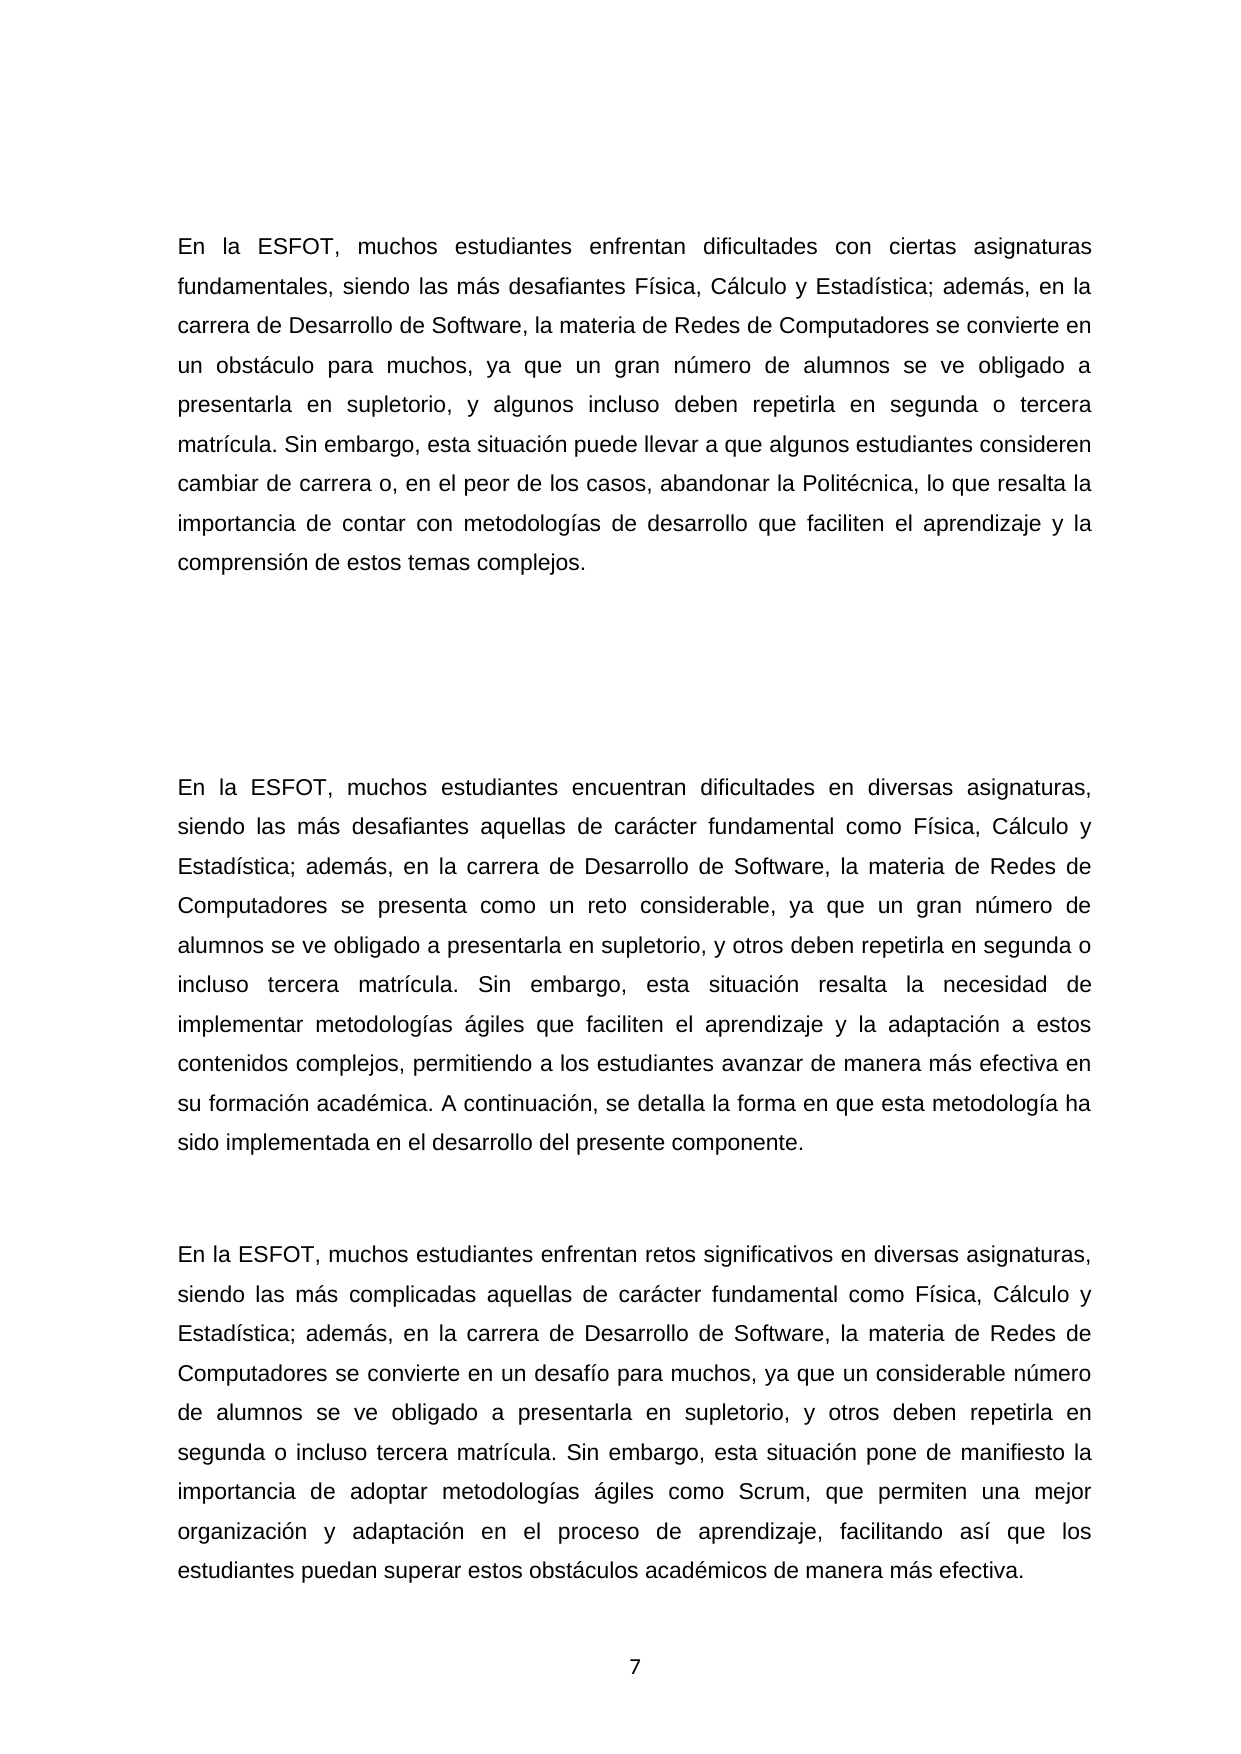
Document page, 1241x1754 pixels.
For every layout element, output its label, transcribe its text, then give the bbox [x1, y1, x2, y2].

text En la ESFOT, muchos estudiantes encuentran dificultades en diversas asignaturas, siendo las más desafiantes aquellas de carácter fundamental como Física, Cálculo y Estadística; además, en la carrera de Desarrollo de Software, la materia de Redes de Computadores se presenta como un reto considerable, ya que un gran número de alumnos se ve obligado a presentarla en supletorio, y otros deben repetirla en segunda o incluso tercera matrícula. Sin embargo, esta situación resalta la necesidad de implementar metodologías ágiles que faciliten el aprendizaje y la adaptación a estos contenidos complejos, permitiendo a los estudiantes avanzar de manera más efectiva en su formación académica. A continuación, se detalla la forma en que esta metodología ha sido implementada en el desarrollo del presente componente. [177, 774, 1092, 1155]
text En la ESFOT, muchos estudiantes enfrentan dificultades con ciertas asignaturas fundamentales, siendo las más desafiantes Física, Cálculo y Estadística; además, en la carrera de Desarrollo de Software, la materia de Redes de Computadores se convierte en un obstáculo para muchos, ya que un gran número de alumnos se ve obligado a presentarla en supletorio, y algunos incluso deben repetirla en segunda o tercera matrícula. Sin embargo, esta situación puede llevar a que algunos estudiantes consideren cambiar de carrera o, en el peor de los casos, abandonar la Politécnica, lo que resalta la importancia de contar con metodologías de desarrollo que faciliten el aprendizaje y la comprensión de estos temas complejos. [177, 233, 1092, 576]
text En la ESFOT, muchos estudiantes enfrentan retos significativos en diversas asignaturas, siendo las más complicadas aquellas de carácter fundamental como Física, Cálculo y Estadística; además, en la carrera de Desarrollo de Software, la materia de Redes de Computadores se convierte en un desafío para muchos, ya que un considerable número de alumnos se ve obligado a presentarla en supletorio, y otros deben repetirla en segunda o incluso tercera matrícula. Sin embargo, esta situación pone de manifiesto la importancia de adoptar metodologías ágiles como Scrum, que permiten una mejor organización y adaptación en el proceso de aprendizaje, facilitando así que los estudiantes puedan superar estos obstáculos académicos de manera más efectiva. [177, 1241, 1092, 1583]
